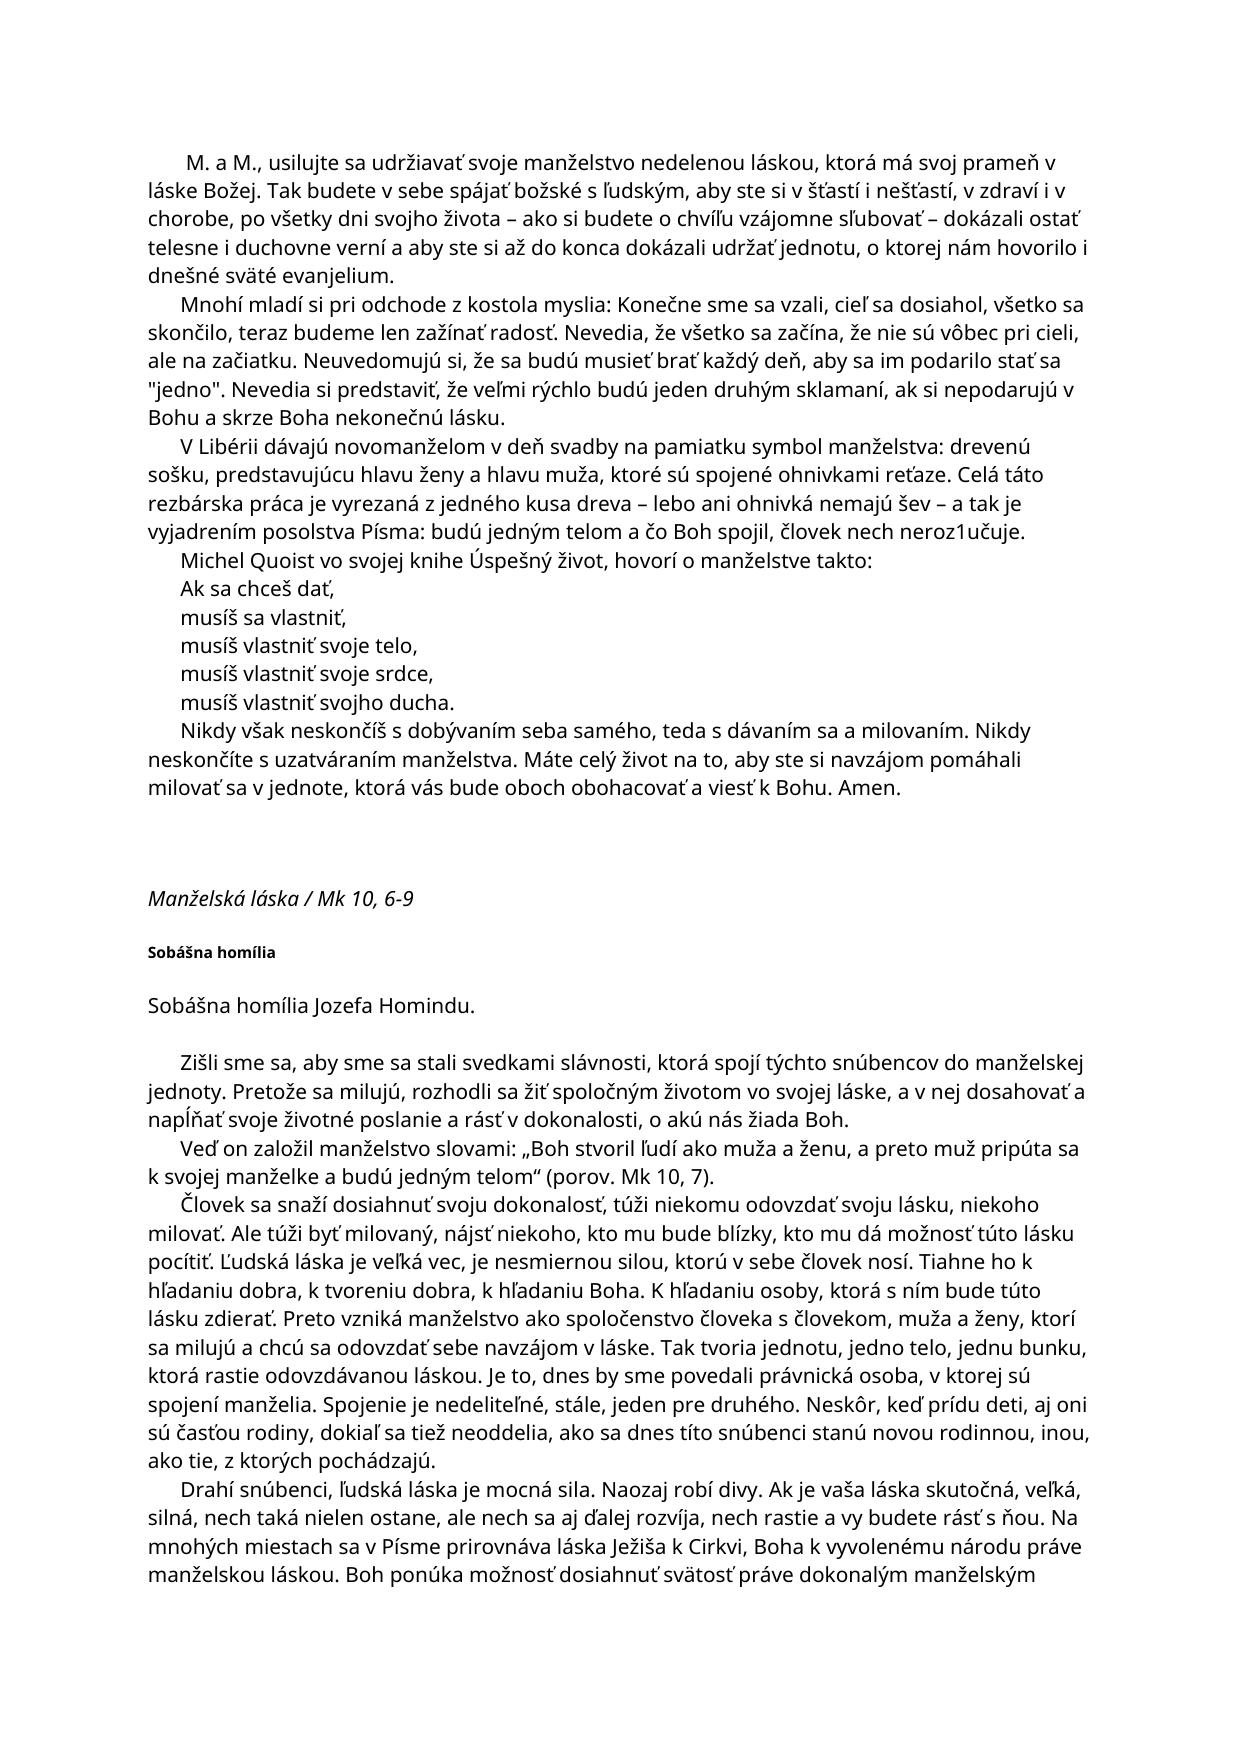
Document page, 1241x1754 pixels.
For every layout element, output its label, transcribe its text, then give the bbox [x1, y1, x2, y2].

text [148, 148, 1093, 802]
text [148, 942, 1093, 1589]
text Manželská láska / Mk 10, 6-9 [148, 884, 1093, 913]
